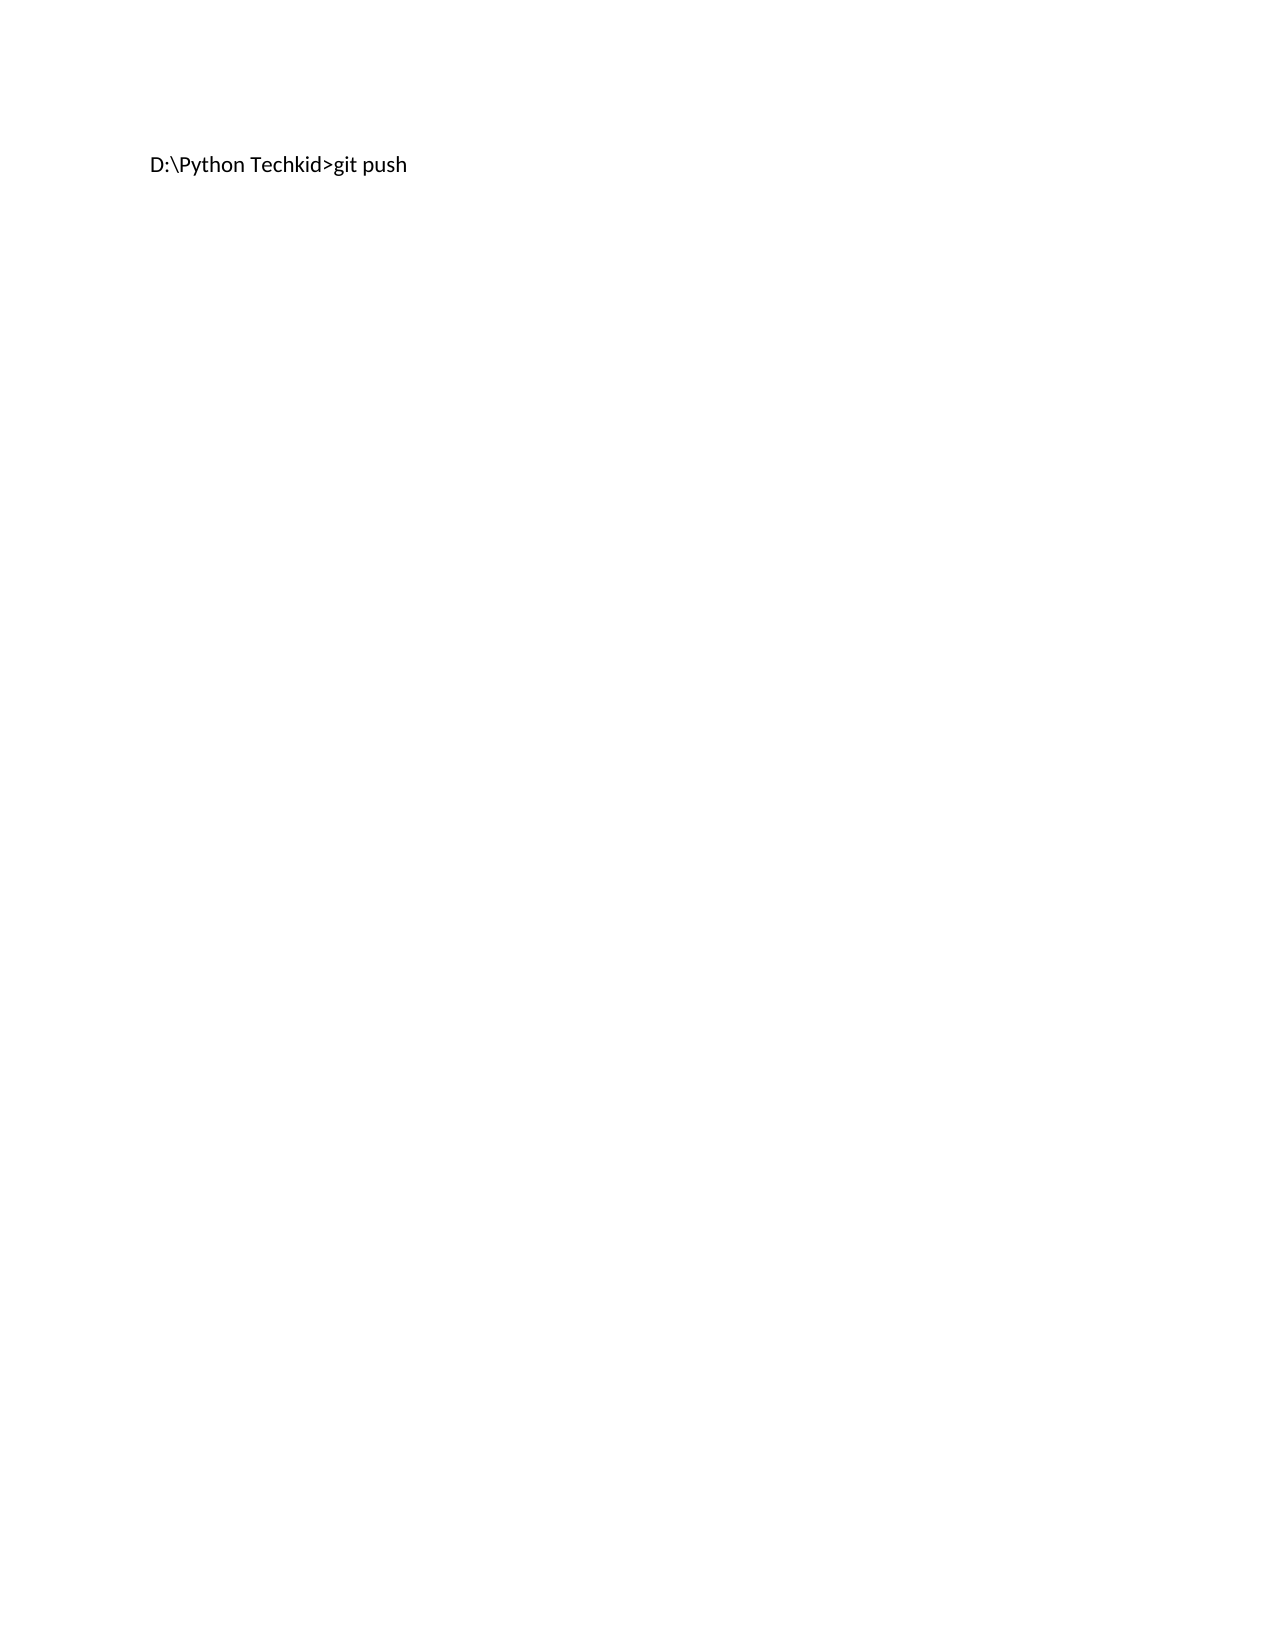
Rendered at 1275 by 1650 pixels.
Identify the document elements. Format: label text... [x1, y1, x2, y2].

text D:\Python Techkid>git push [150, 150, 1125, 178]
